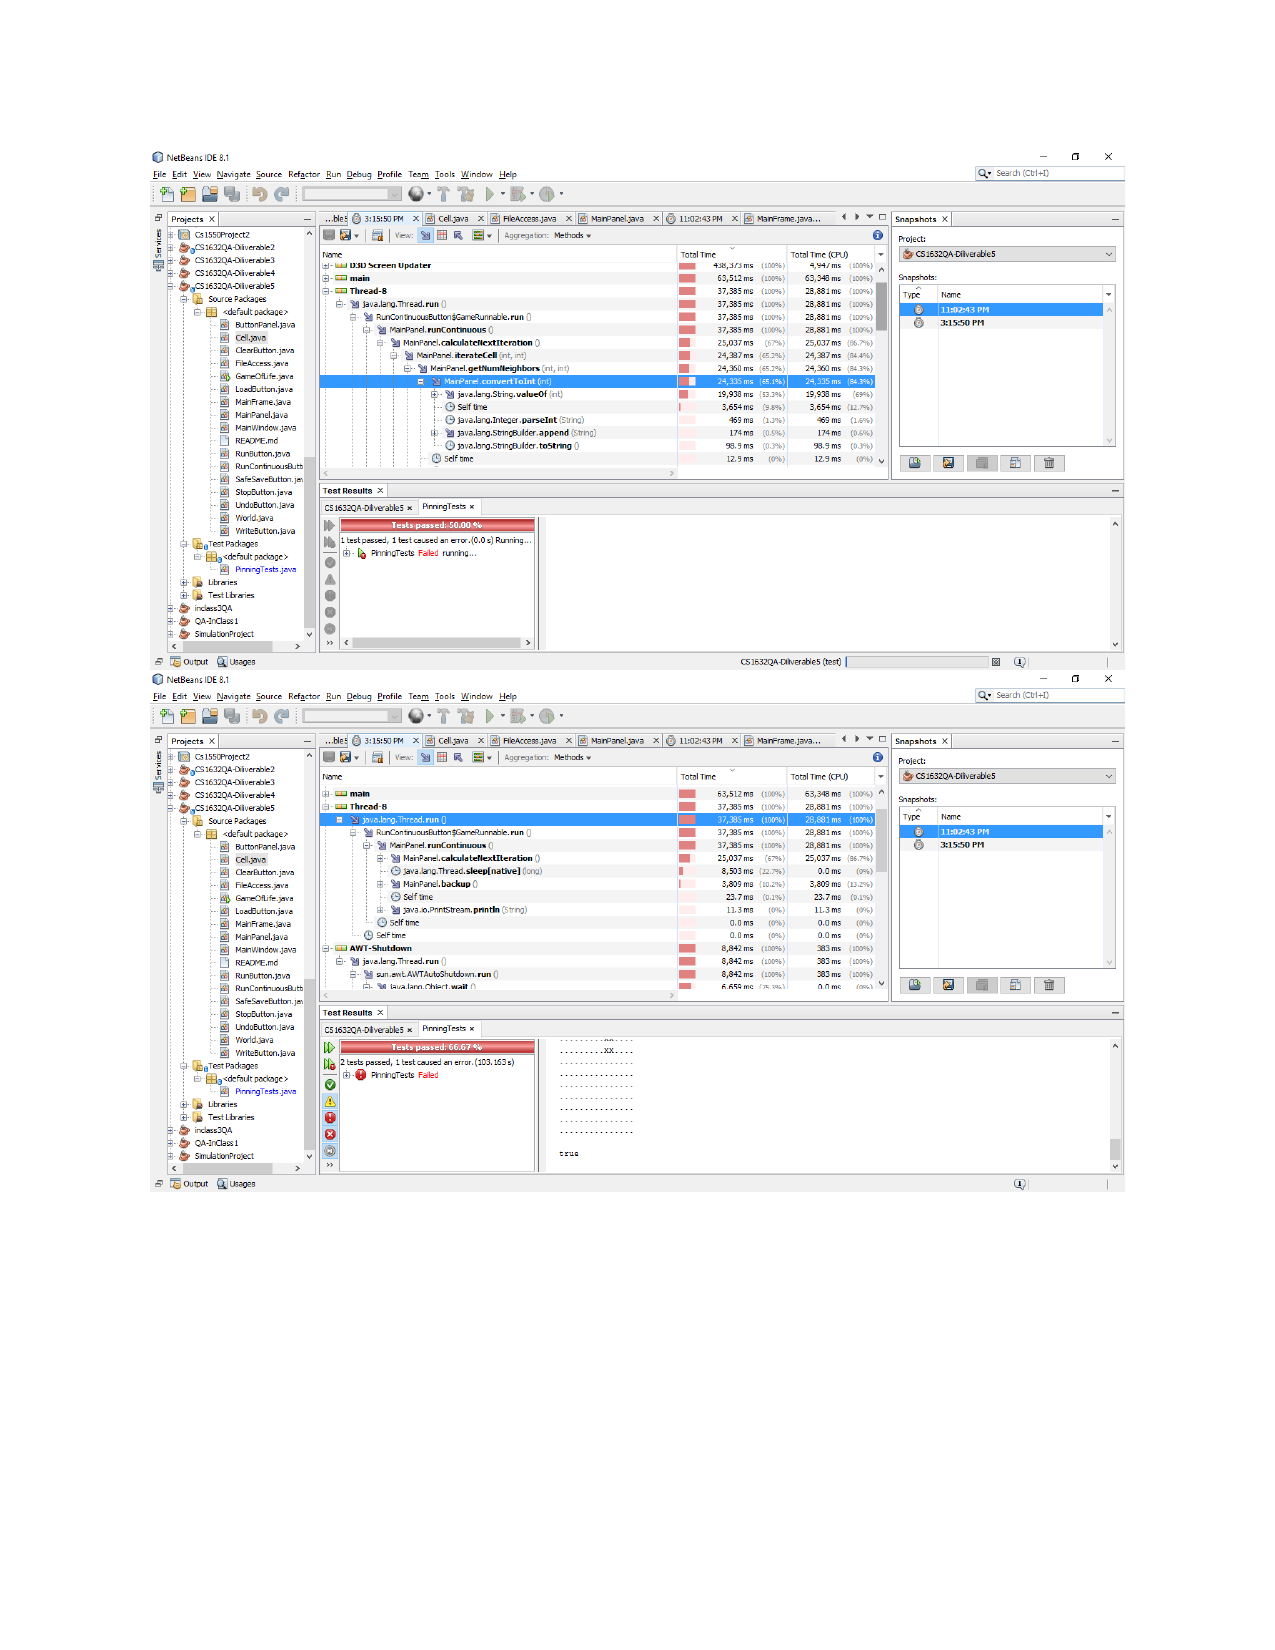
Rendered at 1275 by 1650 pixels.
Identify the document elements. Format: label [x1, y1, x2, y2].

picture [150, 671, 1125, 1192]
picture [150, 150, 1125, 670]
